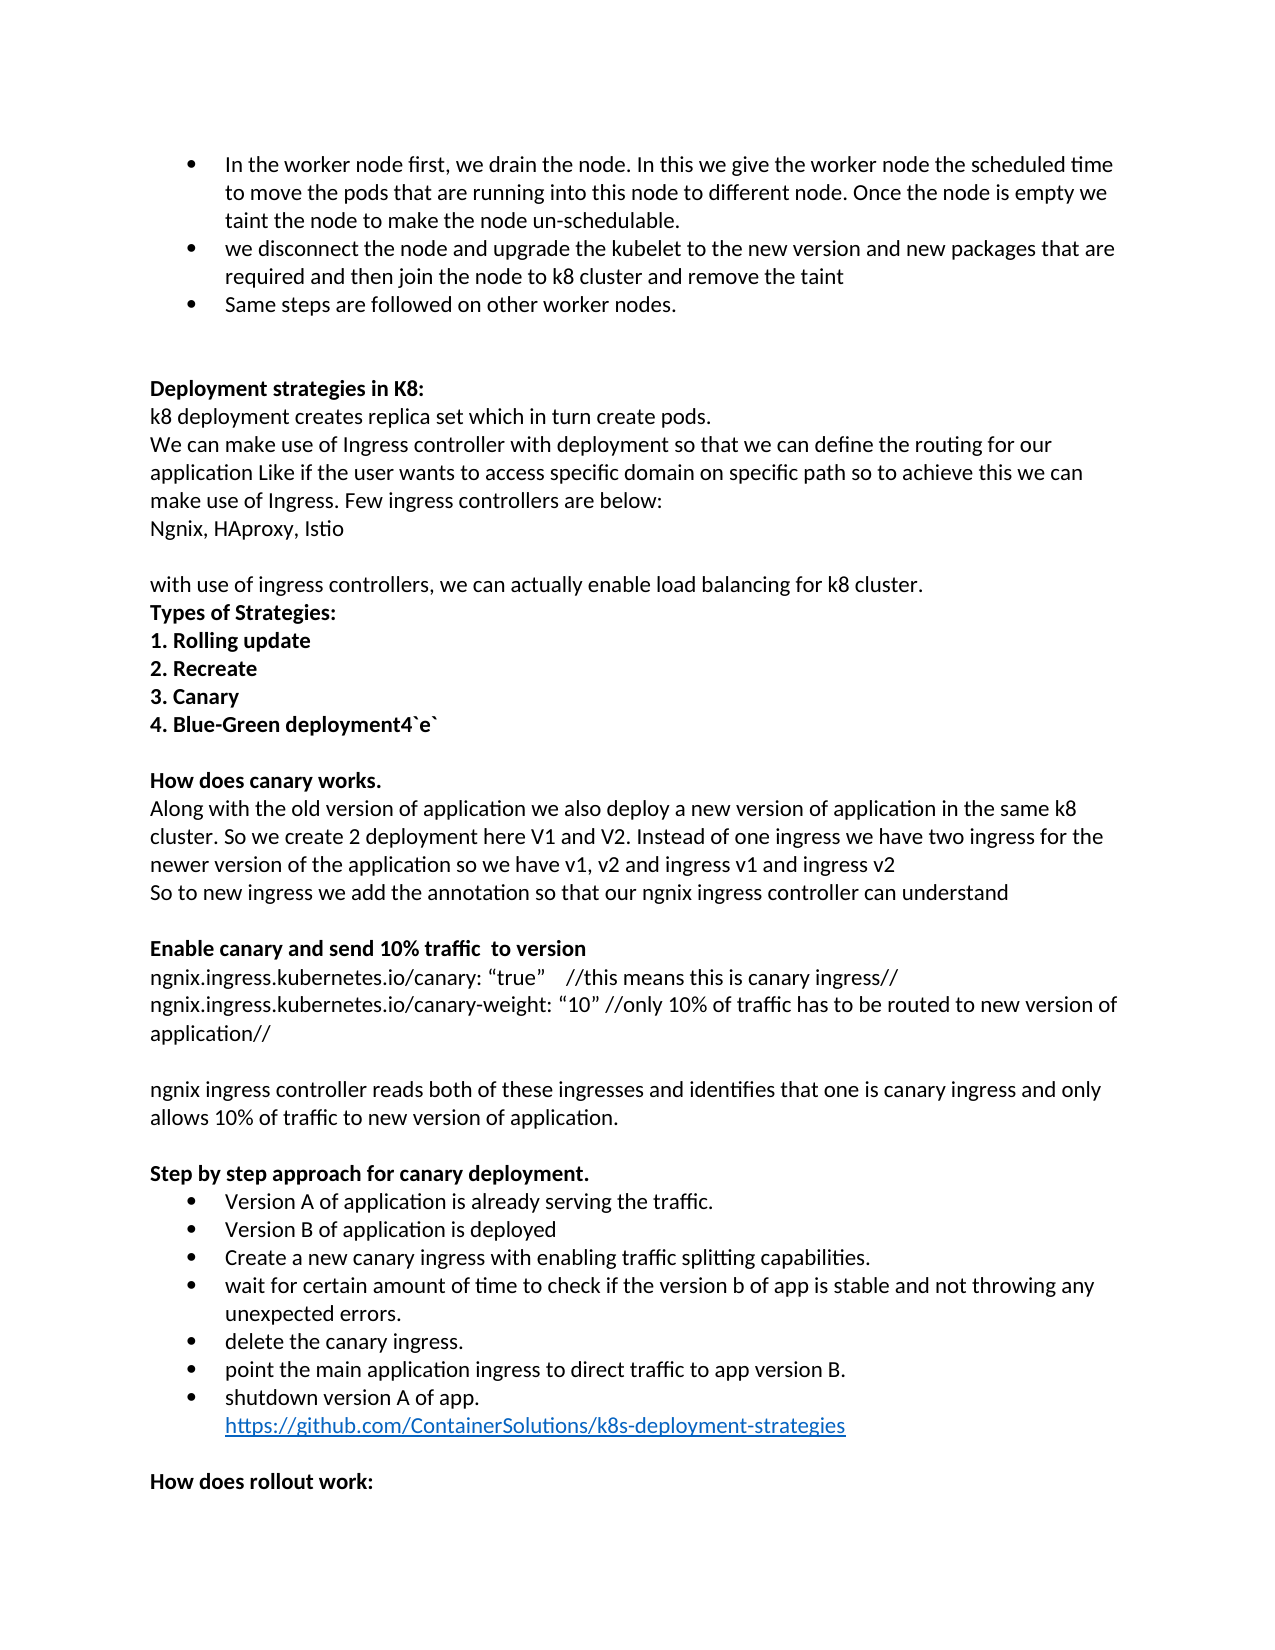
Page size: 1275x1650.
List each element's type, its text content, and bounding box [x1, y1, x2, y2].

text Step by step approach for canary deployment. [150, 1159, 1125, 1187]
list Create a new canary ingress with enabling traffic splitting capabilities. [187, 1243, 1125, 1271]
text https://github.com/ContainerSolutions/k8s-deployment-strategies [225, 1411, 1125, 1439]
text ngnix.ingress.kubernetes.io/canary: “true” //this means this is canary ingress// [150, 963, 1125, 991]
text Deployment strategies in K8: [150, 374, 1125, 402]
list Version A of application is already serving the traffic. [187, 1187, 1125, 1215]
list shutdown version A of app. [187, 1383, 1125, 1411]
text How does canary works. [150, 766, 1125, 794]
text How does rollout work: [150, 1467, 1125, 1495]
text Enable canary and send 10% traffic to version [150, 934, 1125, 963]
text 4. Blue-Green deployment4`e` [150, 710, 1125, 738]
text So to new ingress we add the annotation so that our ngnix ingress controller can understand [150, 878, 1125, 907]
text k8 deployment creates replica set which in turn create pods. [150, 402, 1125, 430]
list point the main application ingress to direct traffic to app version B. [187, 1355, 1125, 1383]
list wait for certain amount of time to check if the version b of app is stable and not throwing any unexpected errors. [187, 1271, 1125, 1327]
list we disconnect the node and upgrade the kubelet to the new version and new packages that are required and then join the node to k8 cluster and remove the taint [187, 234, 1125, 290]
text 1. Rolling update [150, 626, 1125, 654]
list In the worker node first, we drain the node. In this we give the worker node the scheduled time to move the pods that are running into this node to different node. Once the node is empty we taint the node to make the node un-schedulable. [187, 150, 1125, 234]
text with use of ingress controllers, we can actually enable load balancing for k8 cluster. [150, 570, 1125, 598]
text Types of Strategies: [150, 598, 1125, 626]
text ngnix.ingress.kubernetes.io/canary-weight: “10” //only 10% of traffic has to be routed to new version of application// [150, 991, 1125, 1047]
text ngnix ingress controller reads both of these ingresses and identifies that one is canary ingress and only allows 10% of traffic to new version of application. [150, 1075, 1125, 1131]
text Along with the old version of application we also deploy a new version of application in the same k8 cluster. So we create 2 deployment here V1 and V2. Instead of one ingress we have two ingress for the newer version of the application so we have v1, v2 and ingress v1 and ingress v2 [150, 794, 1125, 878]
text We can make use of Ingress controller with deployment so that we can define the routing for our application Like if the user wants to access specific domain on specific path so to achieve this we can make use of Ingress. Few ingress controllers are below: [150, 430, 1125, 514]
list delete the canary ingress. [187, 1327, 1125, 1355]
list Same steps are followed on other worker nodes. [187, 290, 1125, 318]
list Version B of application is deployed [187, 1215, 1125, 1243]
text 2. Recreate [150, 654, 1125, 682]
text Ngnix, HAproxy, Istio [150, 514, 1125, 542]
text 3. Canary [150, 682, 1125, 710]
